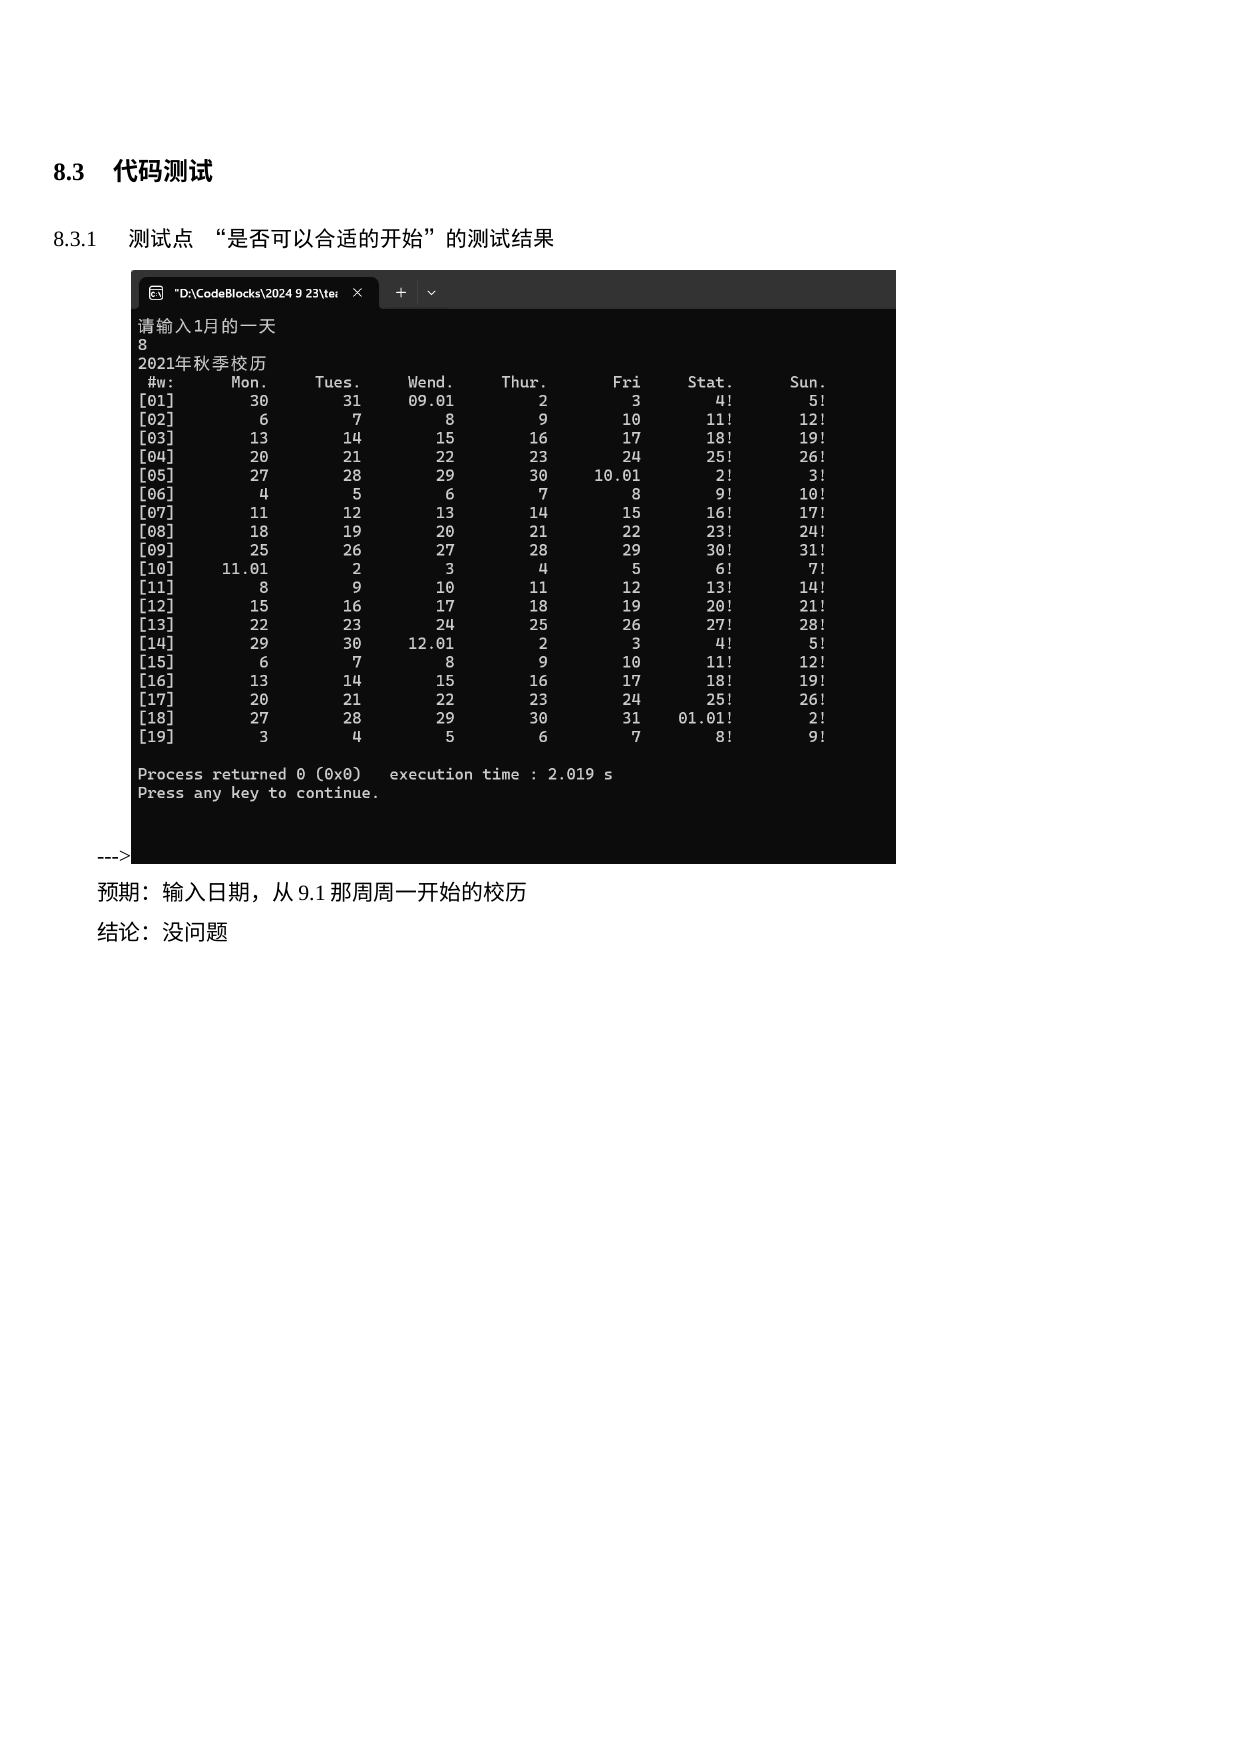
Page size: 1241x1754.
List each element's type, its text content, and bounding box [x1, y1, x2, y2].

subtitle 代码测试 [53, 152, 1187, 188]
text 结论：没问题 [53, 914, 1187, 946]
picture [131, 270, 896, 864]
subtitle 测试点 “是否可以合适的开始”的测试结果 [53, 225, 1187, 251]
text 预期：输入日期，从9.1那周周一开始的校历 [53, 875, 1187, 907]
